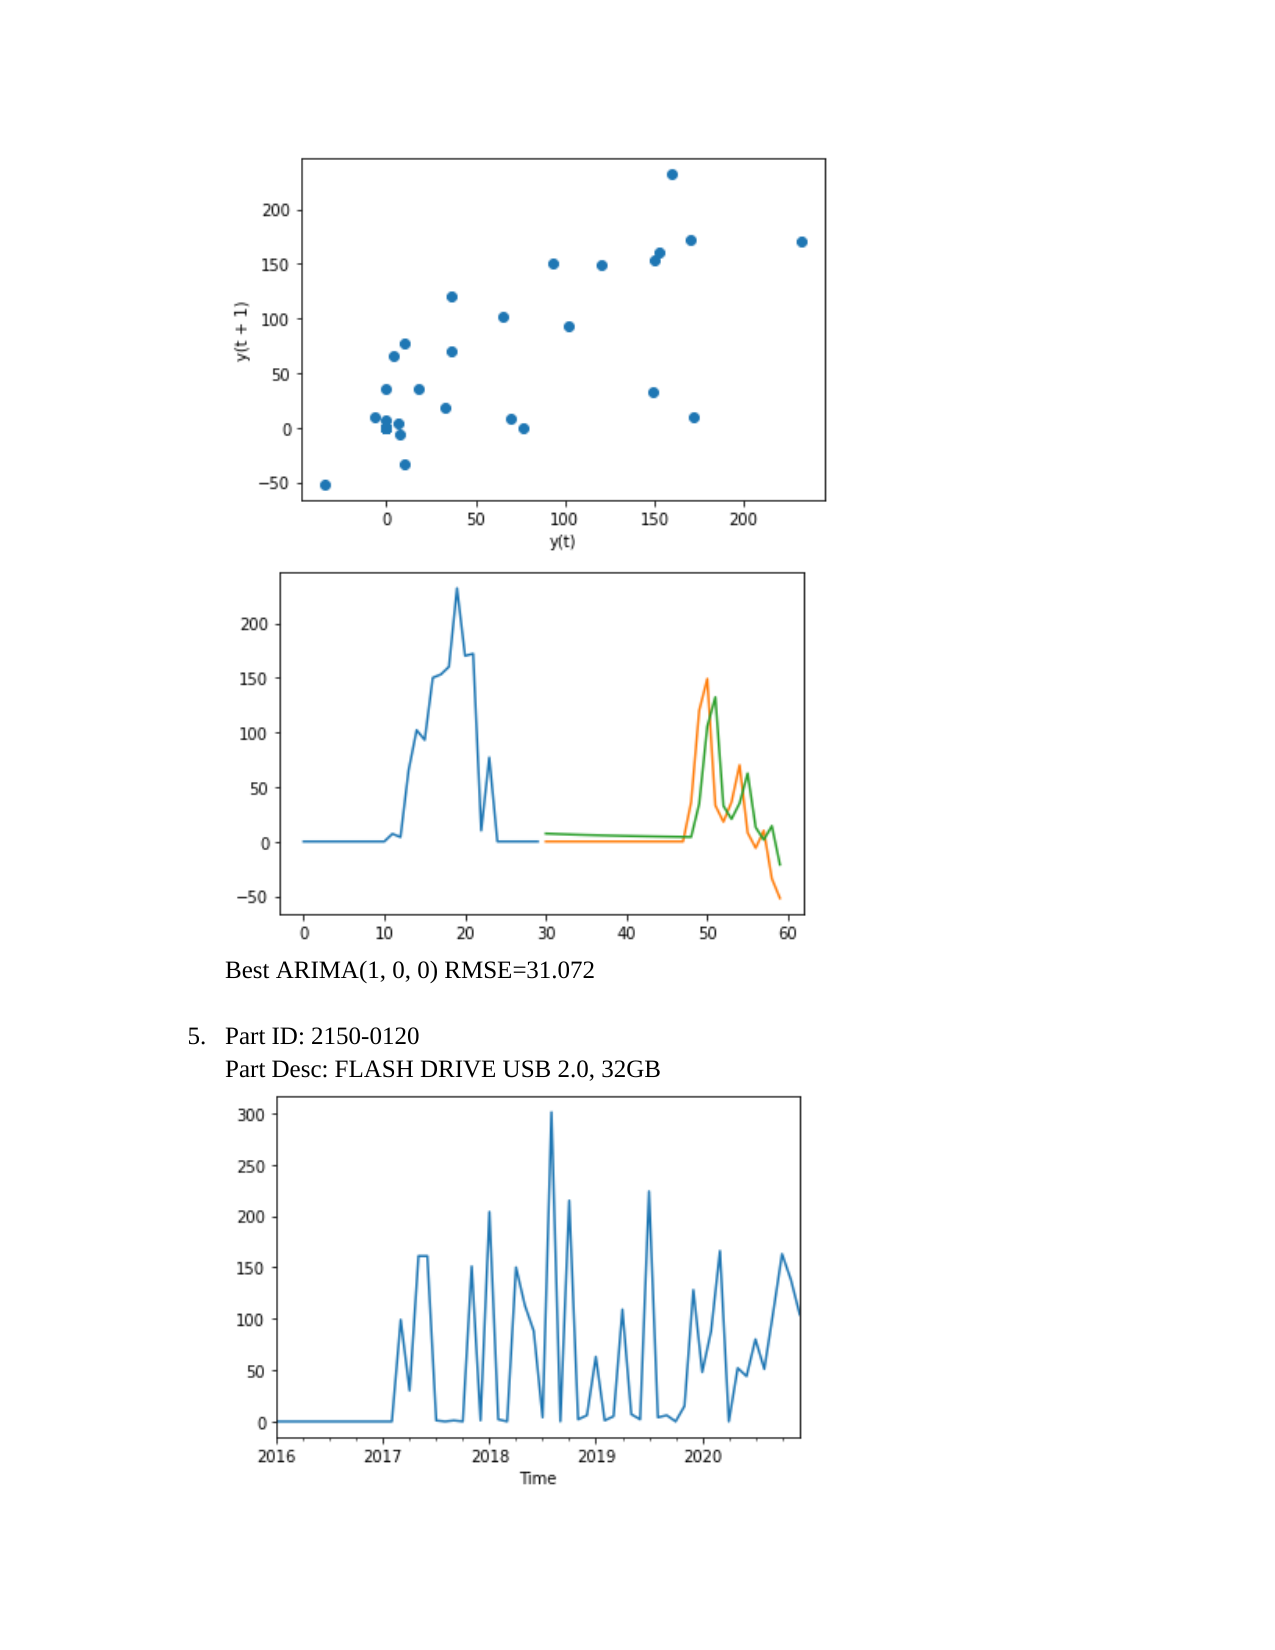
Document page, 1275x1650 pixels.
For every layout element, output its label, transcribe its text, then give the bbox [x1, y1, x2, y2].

picture [225, 1087, 811, 1497]
picture [225, 563, 814, 952]
picture [225, 150, 836, 560]
text Best ARIMA(1, 0, 0) RMSE=31.072 [225, 955, 1125, 984]
text Part Desc: FLASH DRIVE USB 2.0, 32GB [225, 1054, 1125, 1083]
list Part ID: 2150-0120 [187, 1021, 1125, 1050]
